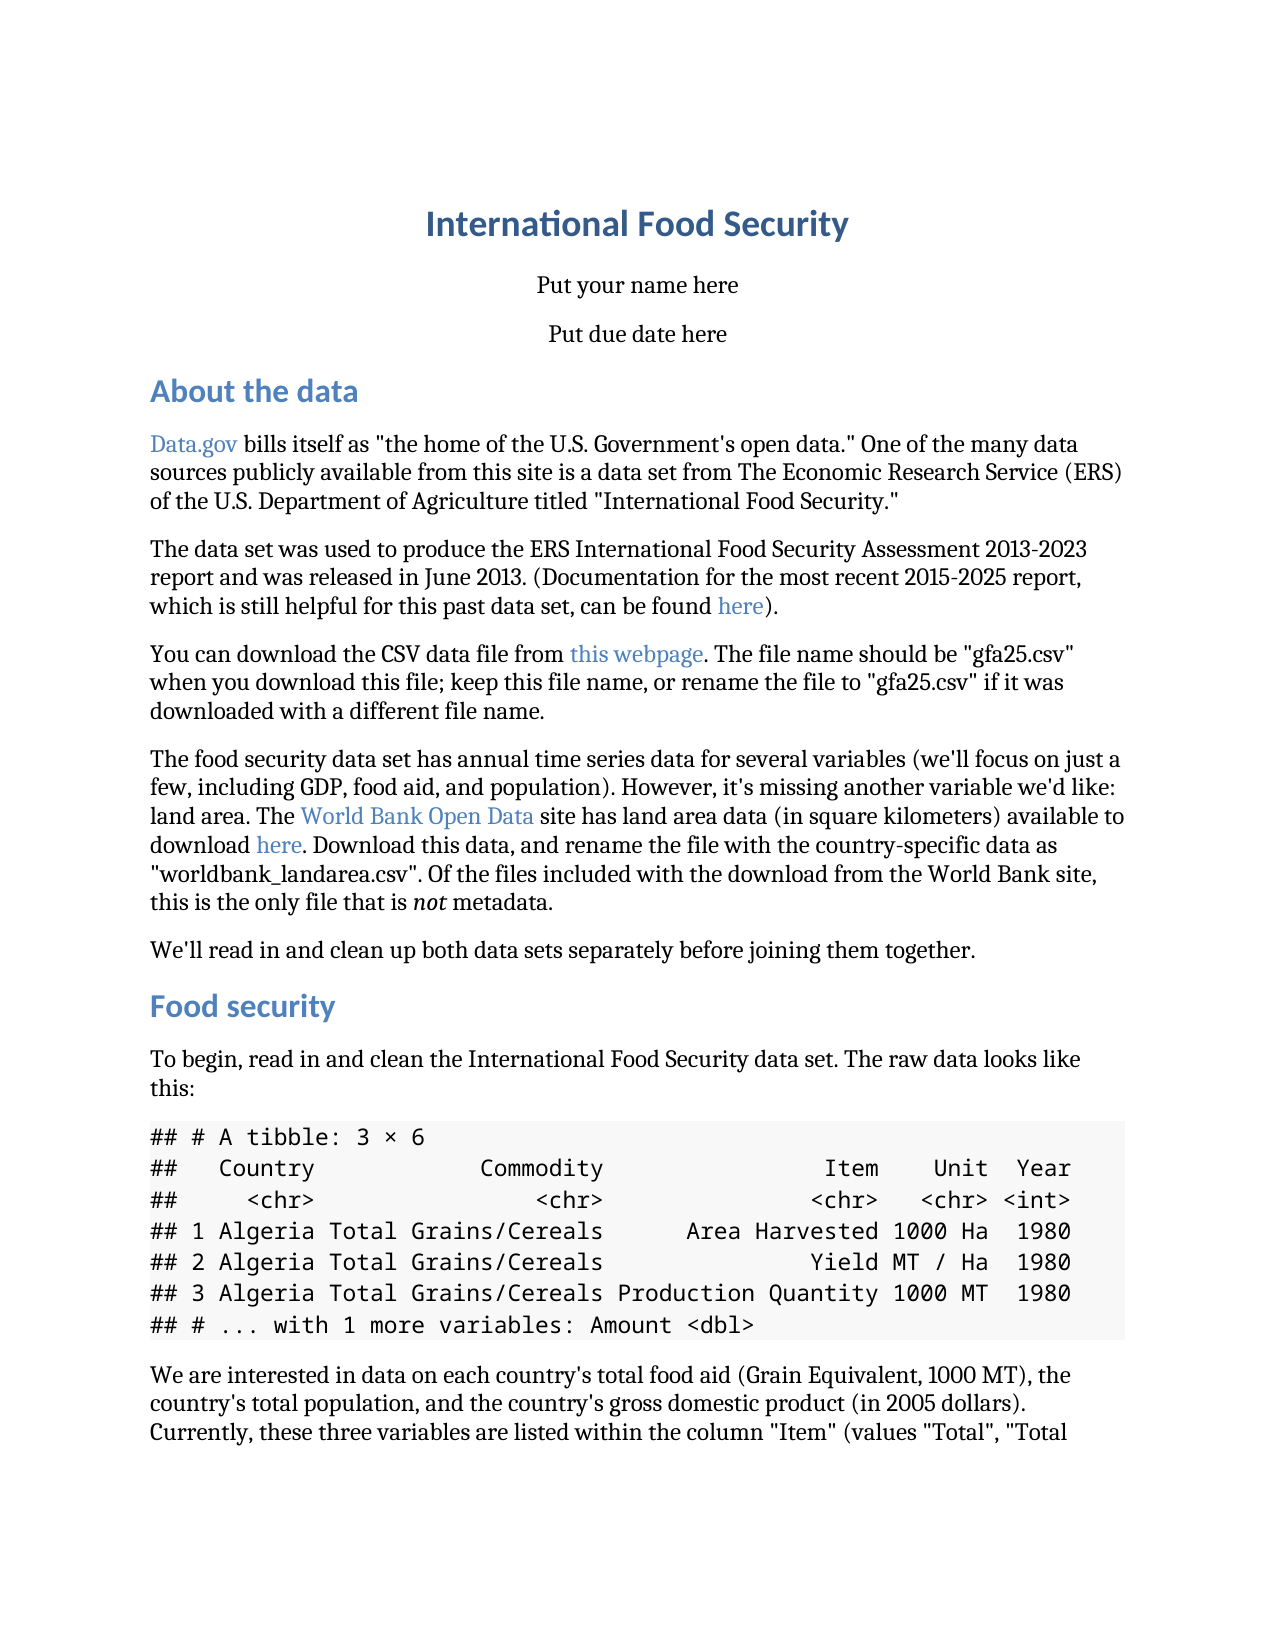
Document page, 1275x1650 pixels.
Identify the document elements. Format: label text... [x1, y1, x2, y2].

text Put due date here [150, 320, 1125, 349]
text We'll read in and clean up both data sets separately before joining them together. [150, 936, 1125, 964]
text The food security data set has annual time series data for several variables (we'll focus on just a few, including GDP, food aid, and population). However, it's missing another variable we'd like: land area. The World Bank Open Data site has land area data (in square kilometers) available to download here. Download this data, and rename the file with the country-specific data as "worldbank_landarea.csv". Of the files included with the download from the World Bank site, this is the only file that is not metadata. [150, 744, 1125, 917]
text Data.gov bills itself as "the home of the U.S. Government's open data." One of the many data sources publicly available from this site is a data set from The Economic Research Service (ERS) of the U.S. Department of Agriculture titled "International Food Security." [150, 429, 1125, 516]
text The data set was used to produce the ERS International Food Security Assessment 2013-2023 report and was released in June 2013. (Documentation for the most recent 2015-2025 report, which is still helpful for this past data set, can be found here). [150, 534, 1125, 621]
text ## # A tibble: 3 × 6 ## Country Commodity Item Unit Year ## <chr> <chr> <chr> <chr> <int> ## 1 Algeria Total Grains/Cereals Area Harvested 1000 Ha 1980 ## 2 Algeria Total Grains/Cereals Yield MT / Ha 1980 ## 3 Algeria Total Grains/Cereals Production Quantity 1000 MT 1980 ## # ... with 1 more variables: Amount <dbl> [150, 1121, 1125, 1340]
title International Food Security [150, 200, 1125, 246]
text Put your name here [150, 271, 1125, 299]
subtitle About the data [150, 370, 1125, 411]
text To begin, read in and clean the International Food Security data set. The raw data looks like this: [150, 1045, 1125, 1102]
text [150, 1361, 1125, 1447]
text You can download the CSV data file from this webpage. The file name should be "gfa25.csv" when you download this file; keep this file name, or rename the file to "gfa25.csv" if it was downloaded with a different file name. [150, 639, 1125, 726]
subtitle Food security [150, 985, 1125, 1026]
